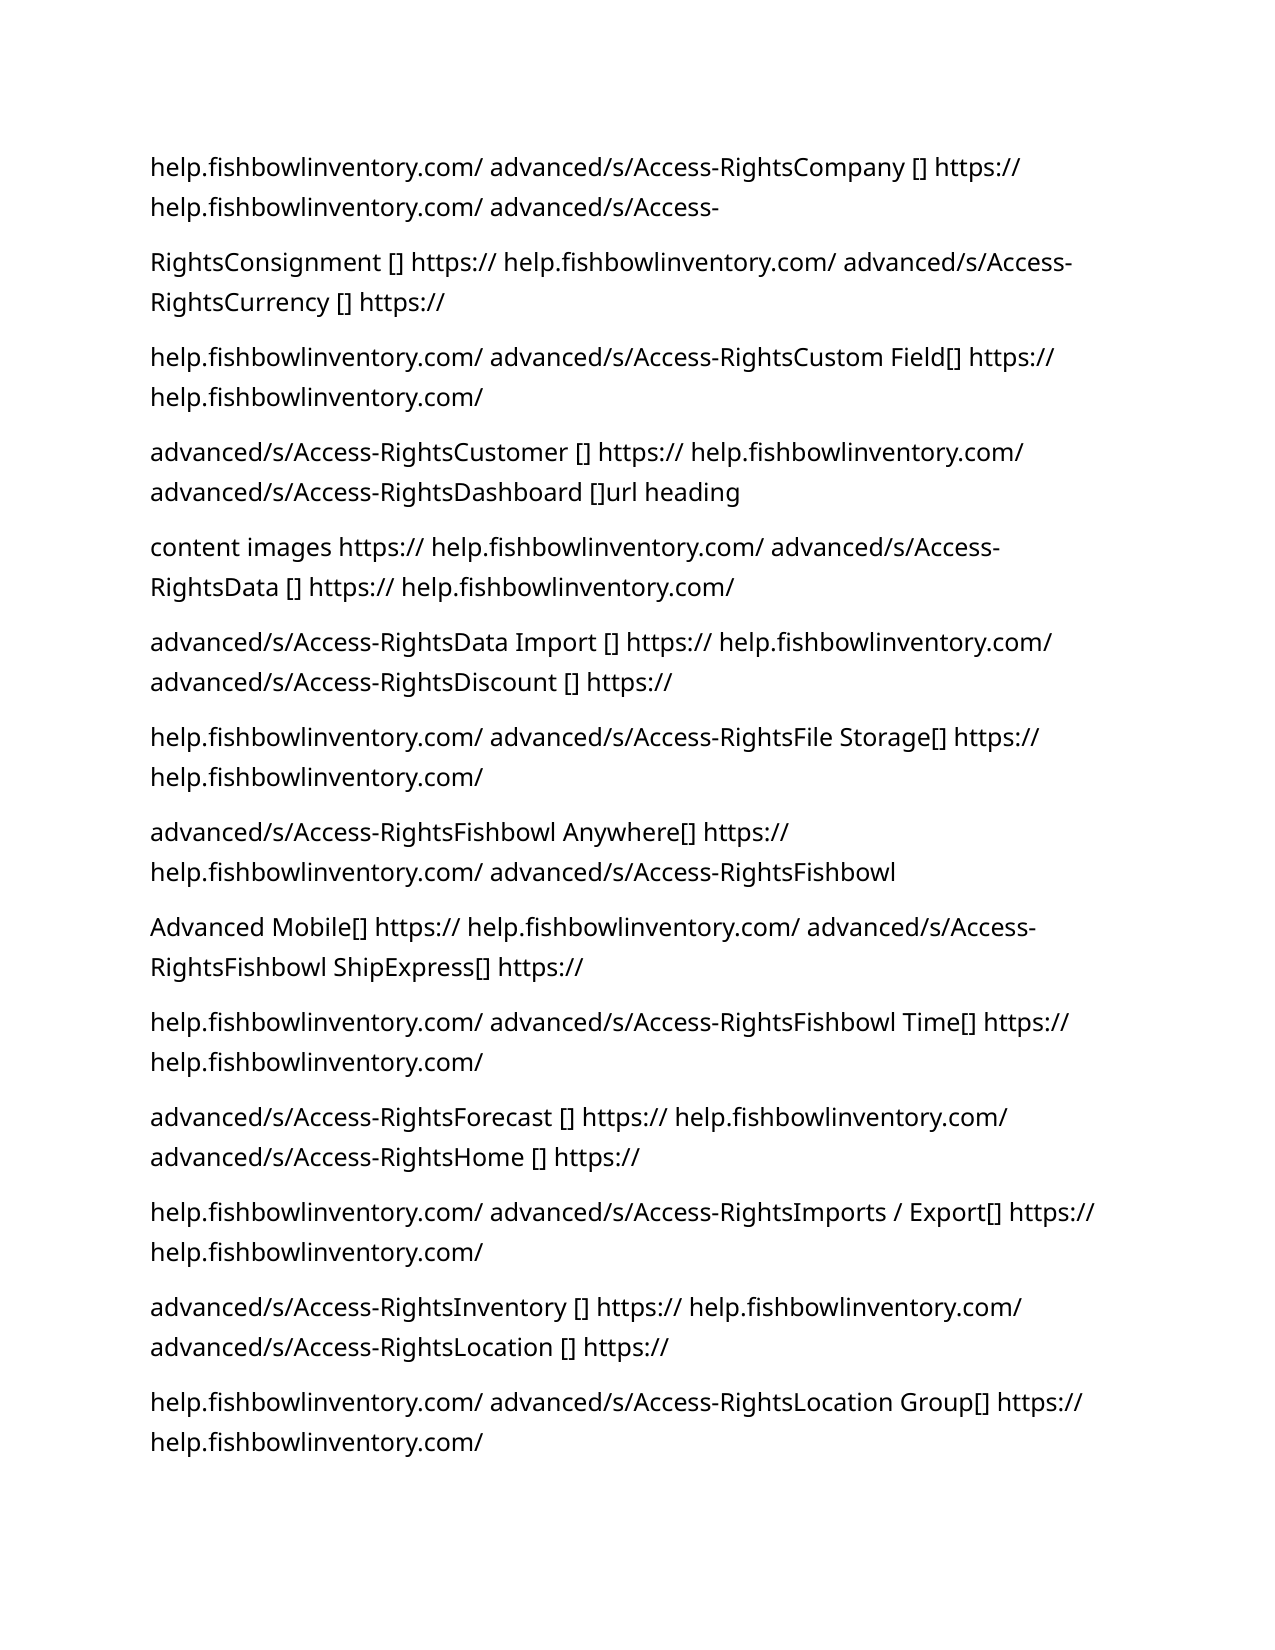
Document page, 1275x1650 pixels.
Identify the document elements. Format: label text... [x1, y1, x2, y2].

text advanced/s/Access-RightsData Import [] https:// help.fishbowlinventory.com/ advanced/s/Access-RightsDiscount [] https:// [150, 625, 1125, 698]
text help.fishbowlinventory.com/ advanced/s/Access-RightsLocation Group[] https:// help.fishbowlinventory.com/ [150, 1385, 1125, 1458]
text Advanced Mobile[] https:// help.fishbowlinventory.com/ advanced/s/Access-RightsFishbowl ShipExpress[] https:// [150, 910, 1125, 983]
text RightsConsignment [] https:// help.fishbowlinventory.com/ advanced/s/Access-RightsCurrency [] https:// [150, 245, 1125, 318]
text help.fishbowlinventory.com/ advanced/s/Access-RightsCustom Field[] https:// help.fishbowlinventory.com/ [150, 340, 1125, 413]
text advanced/s/Access-RightsCustomer [] https:// help.fishbowlinventory.com/ advanced/s/Access-RightsDashboard []url heading [150, 435, 1125, 508]
text help.fishbowlinventory.com/ advanced/s/Access-RightsFishbowl Time[] https:// help.fishbowlinventory.com/ [150, 1005, 1125, 1078]
text content images https:// help.fishbowlinventory.com/ advanced/s/Access-RightsData [] https:// help.fishbowlinventory.com/ [150, 530, 1125, 603]
text advanced/s/Access-RightsFishbowl Anywhere[] https:// help.fishbowlinventory.com/ advanced/s/Access-RightsFishbowl [150, 815, 1125, 888]
text help.fishbowlinventory.com/ advanced/s/Access-RightsImports / Export[] https:// help.fishbowlinventory.com/ [150, 1195, 1125, 1268]
text help.fishbowlinventory.com/ advanced/s/Access-RightsFile Storage[] https:// help.fishbowlinventory.com/ [150, 720, 1125, 793]
text help.fishbowlinventory.com/ advanced/s/Access-RightsCompany [] https:// help.fishbowlinventory.com/ advanced/s/Access- [150, 150, 1125, 223]
text advanced/s/Access-RightsForecast [] https:// help.fishbowlinventory.com/ advanced/s/Access-RightsHome [] https:// [150, 1100, 1125, 1173]
text advanced/s/Access-RightsInventory [] https:// help.fishbowlinventory.com/ advanced/s/Access-RightsLocation [] https:// [150, 1290, 1125, 1363]
